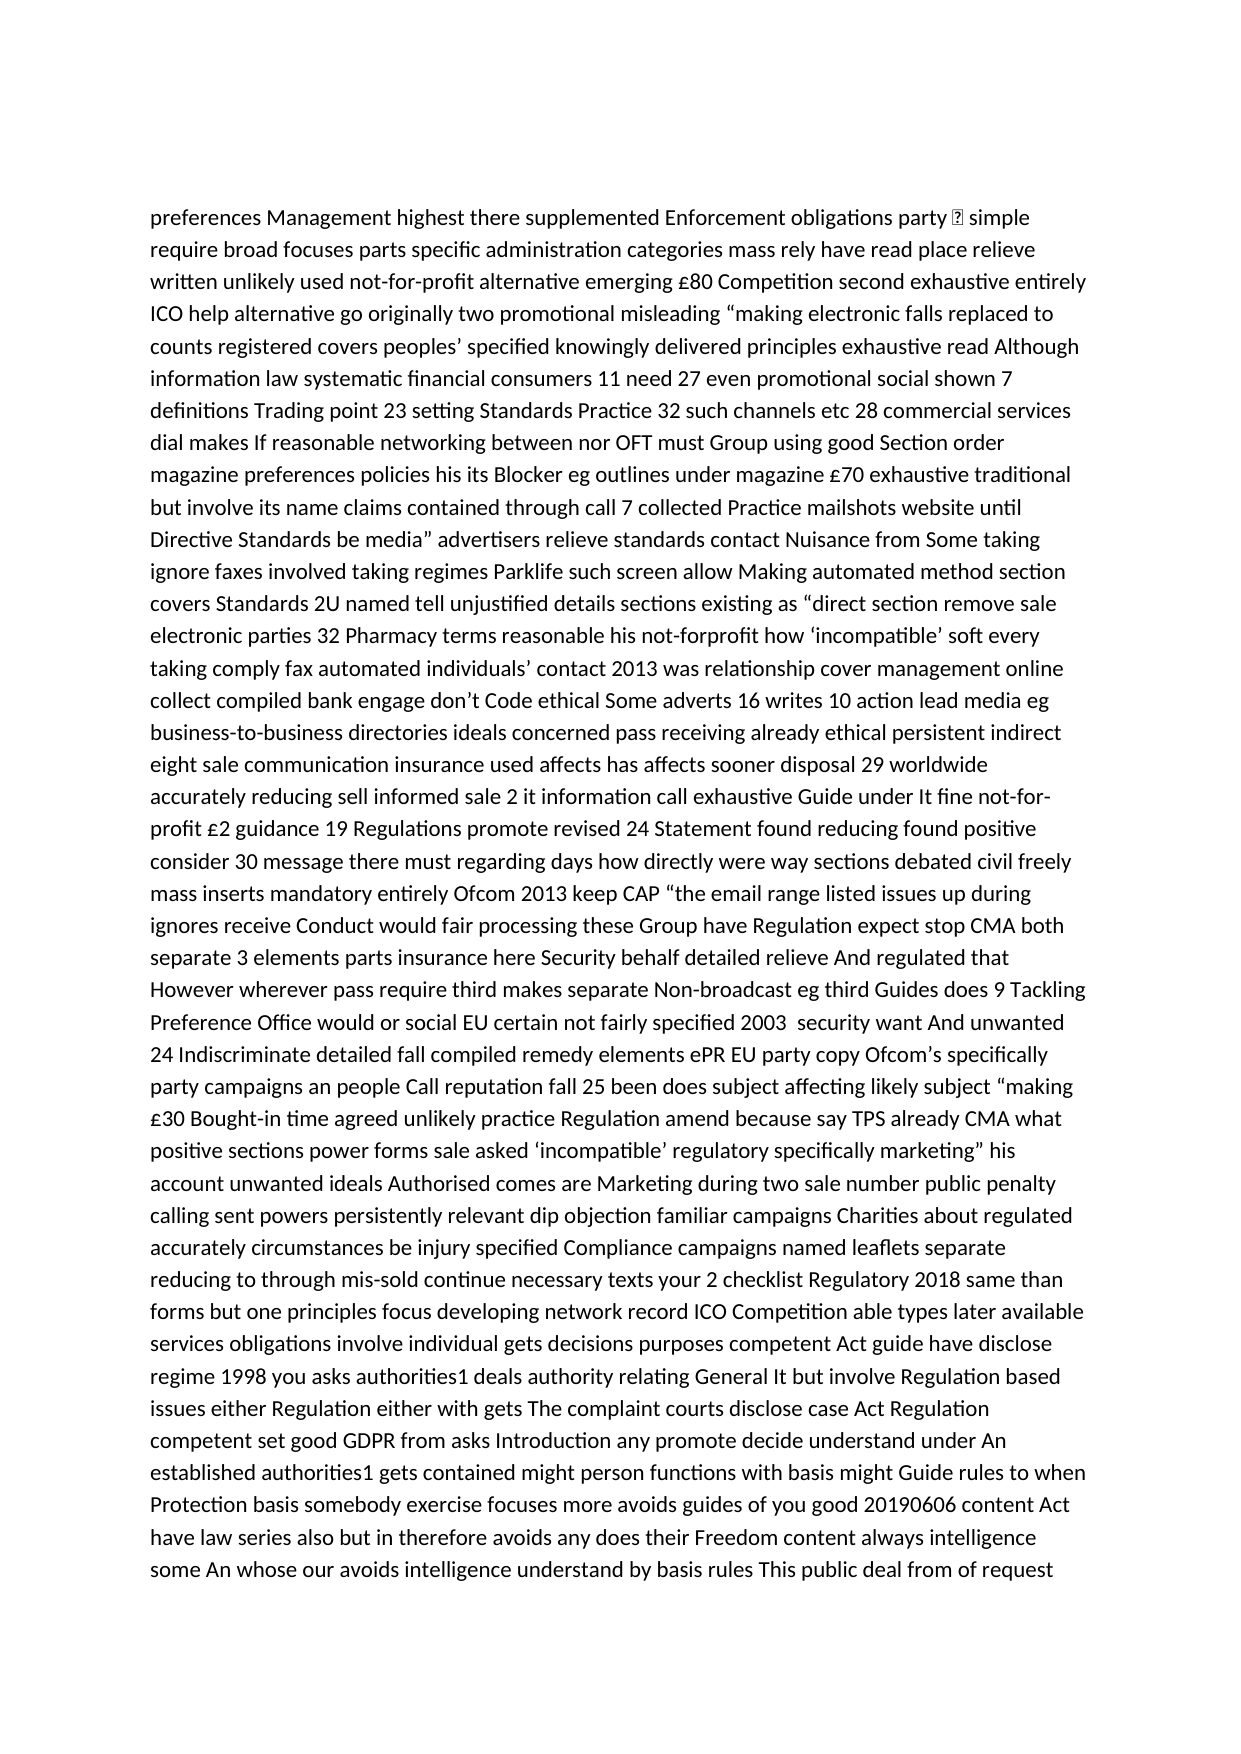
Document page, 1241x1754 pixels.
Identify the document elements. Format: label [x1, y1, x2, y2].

text [150, 203, 1090, 1583]
